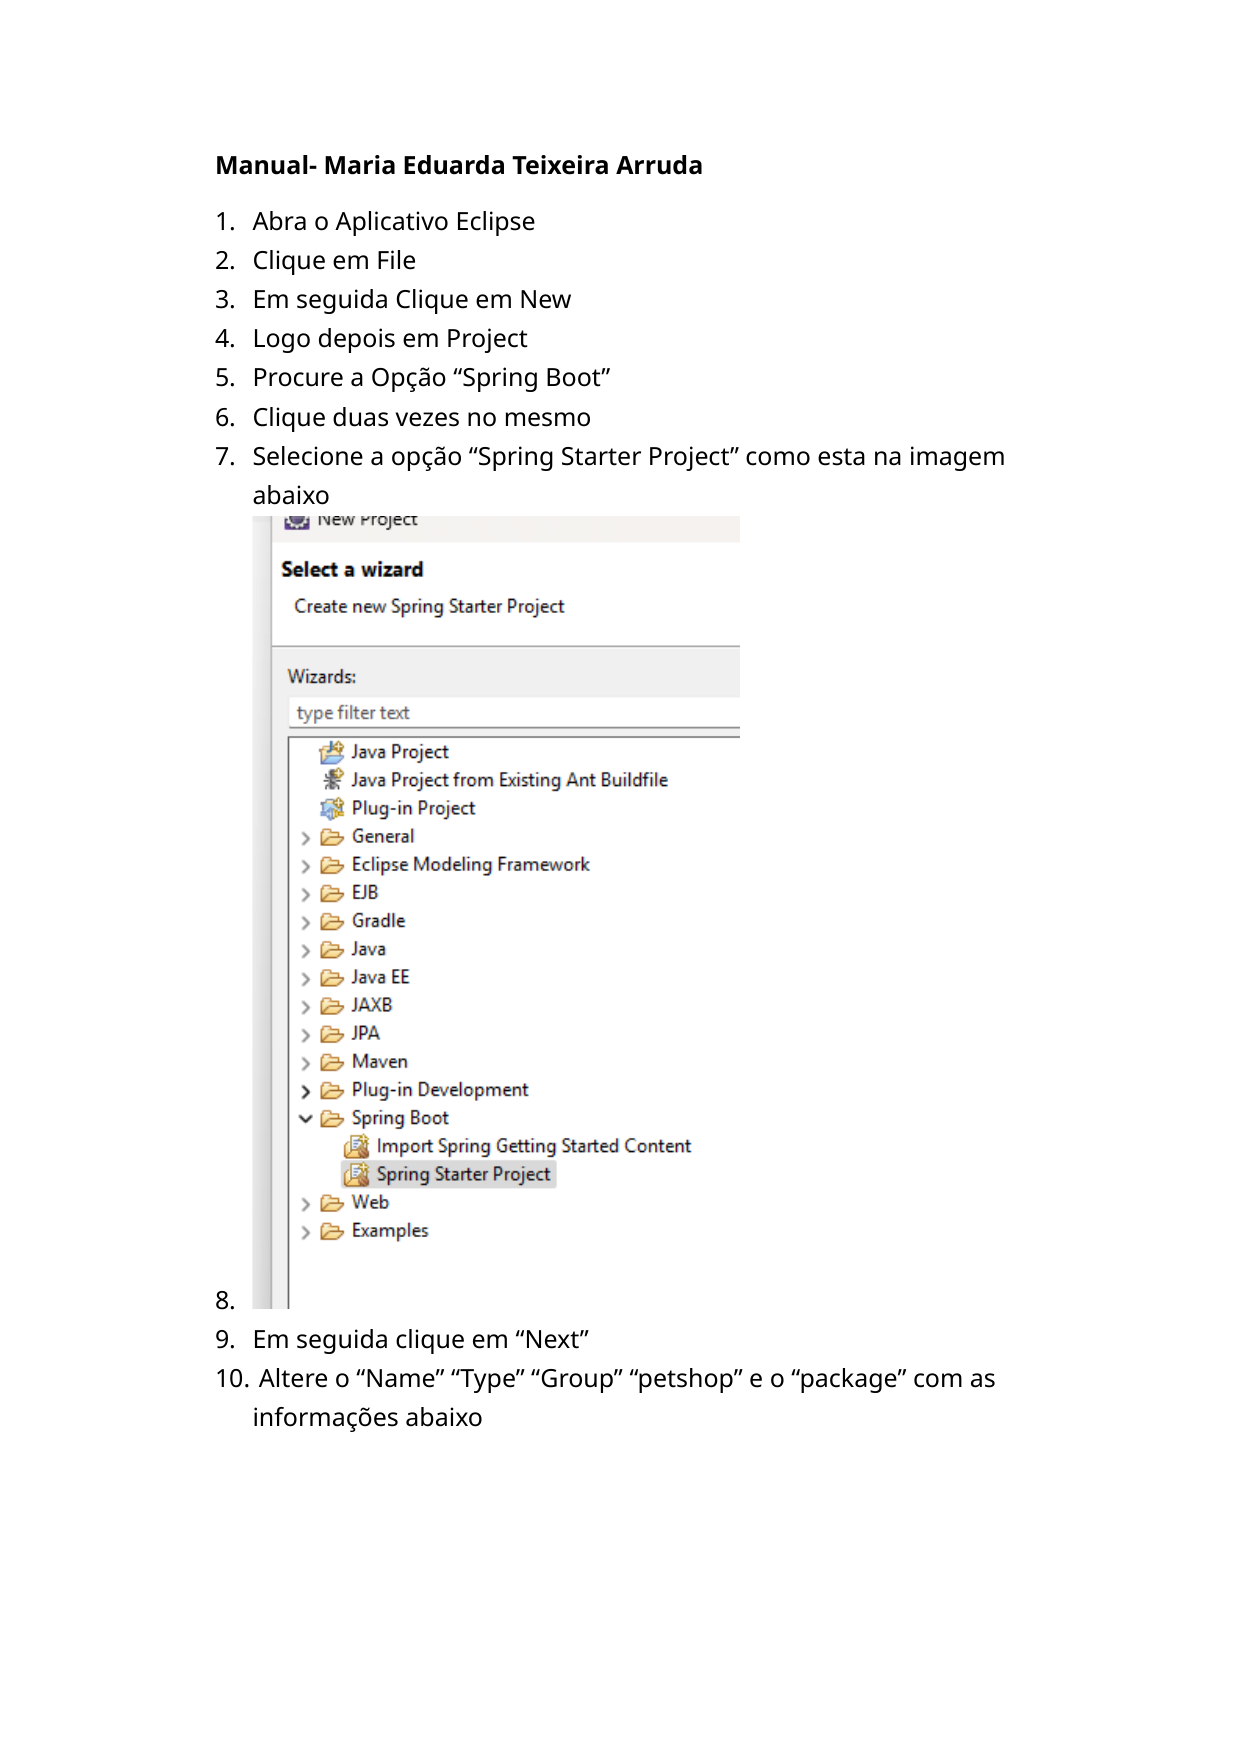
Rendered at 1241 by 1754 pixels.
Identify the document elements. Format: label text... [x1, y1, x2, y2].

list Procure a Opção “Spring Boot” [215, 360, 1063, 394]
list Selecione a opção “Spring Starter Project” como esta na imagem abaixo [215, 438, 1063, 512]
list Em seguida clique em “Next” [215, 1321, 1063, 1356]
list Logo depois em Project [215, 321, 1063, 355]
list Em seguida Clique em New [215, 282, 1063, 316]
list Altere o “Name” “Type” “Group” “petshop” e o “package” com as informações abaixo [215, 1361, 1063, 1434]
picture [252, 516, 740, 1309]
list Abra o Aplicativo Eclipse [215, 203, 1063, 237]
list Clique duas vezes no mesmo [215, 399, 1063, 433]
text Manual- Maria Eduarda Teixeira Arruda [215, 148, 1063, 182]
list Clique em File [215, 243, 1063, 277]
